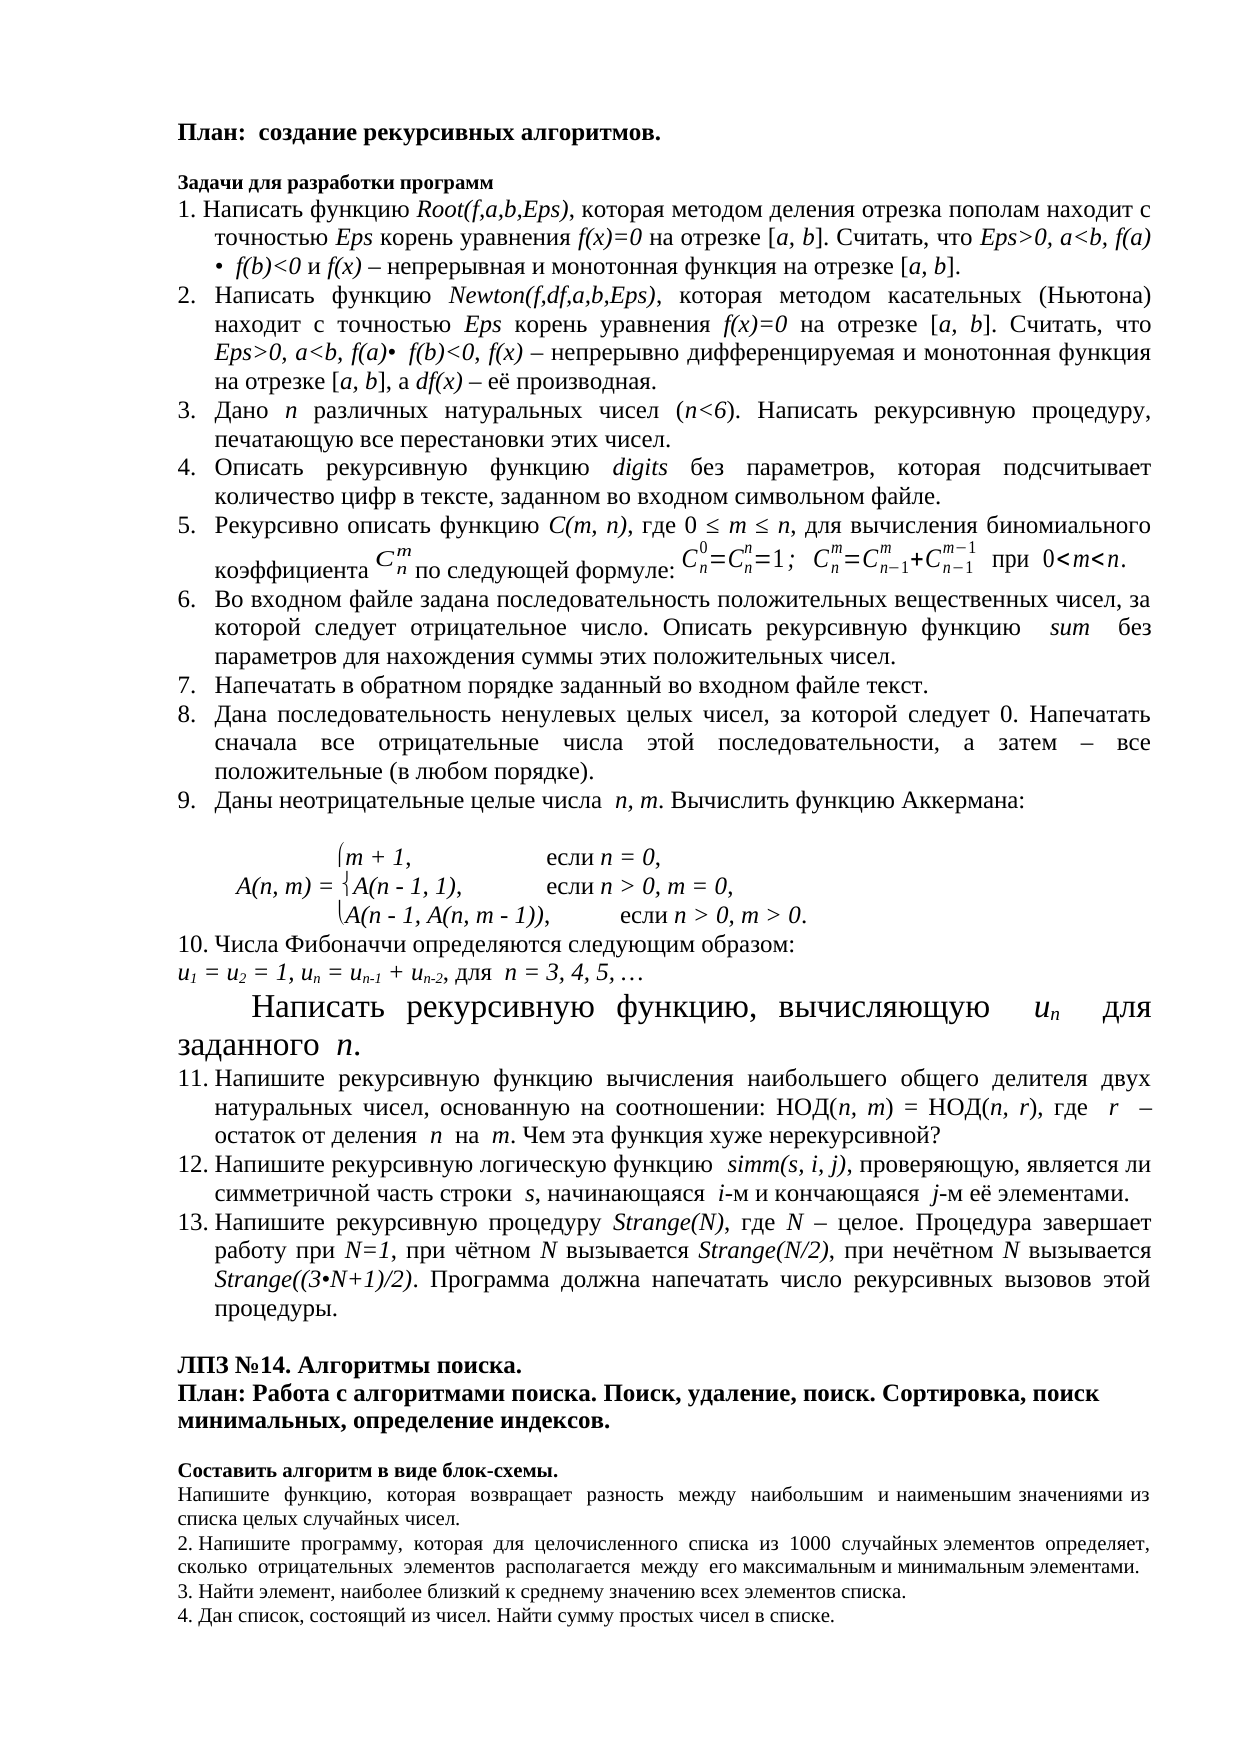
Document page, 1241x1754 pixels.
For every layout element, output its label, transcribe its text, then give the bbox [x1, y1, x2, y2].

text План: создание рекурсивных алгоритмов. [177, 118, 1152, 146]
text 2. Напишите программу, которая для целочисленного списка из 1000 случайных элементов определяет, сколько отрицательных элементов располагается между его максимальным и минимальным элементами. [177, 1530, 1152, 1578]
text A(n - (n, m - 1)), если n > > 0. [337, 900, 1152, 929]
text 5. Рекурсивно описать функцию C(m, n), где 0 ≤ m ≤ n, для вычисления биномиального коэффициента по следующей формуле: [177, 510, 1152, 584]
text 4. Описать рекурсивную функцию digits без параметров, которая подсчитывает количество цифр в тексте, заданном во входном символьном файле. [177, 452, 1152, 510]
text u1 = u2 = 1, un = un-1 + un-2, для n = 3, 4, 5, … [177, 957, 1152, 986]
text 7. Напечатать в обратном порядке заданный во входном файле текст. [177, 670, 1152, 699]
text 10. Числа Фибоначчи определяются следующим образом: [177, 929, 1152, 957]
text Напишите функцию, которая возвращает разность между наибольшим и наименьшим значениями из списка целых случайных чисел. [177, 1482, 1152, 1530]
text Составить алгоритм в виде блок-схемы. [177, 1458, 1152, 1482]
text 3. Найти элемент, наиболее близкий к среднему значению всех элементов списка. [177, 1578, 1152, 1603]
text 12. Напишите рекурсивную логическую функцию simm(s, i, j), проверяющую, является ли симметричной часть строки s, начинающаяся i-м и кончающаяся j-м её элементами. [177, 1149, 1152, 1207]
text 1. Написать функцию Root(f,a,b,Eps), которая методом деления отрезка пополам находит с точностью Eps корень уравнения f(x)=0 на отрезке [a, b]. Считать, что Eps>0, a<b, f(a) •_f(b)<0 и f(x) – непрерывная и монотонная функция на отрезке [a, b]. [177, 194, 1152, 280]
text 6. Во входном файле задана последовательность положительных вещественных чисел, за которой следует отрицательное число. Описать рекурсивную функцию sum без параметров для нахождения суммы этих положительных чисел. [177, 584, 1152, 670]
text План: Работа с алгоритмами поиска. Поиск, удаление, поиск. Сортировка, поиск минимальных, определение индексов. [177, 1379, 1152, 1434]
text 2. Написать функцию Newton(f,df,a,b,Eps), которая методом касательных (Ньютона) находит с точностью Eps корень уравнения f(x)=0 на отрезке [a, b]. Считать, что Eps>0, a<b, f(a)•_f(b)<(x) – непрерывно дифференцируемая и монотонная функция на отрезке [a, b], а df(x) – её производная. [177, 280, 1152, 395]
text ЛПЗ №14. Алгоритмы поиска. [177, 1351, 1152, 1378]
text 9. Даны неотрицательные целые числа n, m. Вычислить функцию Аккермана: [177, 785, 1152, 814]
text A(n, m) = A(n - 1, 1), если n > = 0, [236, 871, 1152, 900]
text 13. Напишите рекурсивную процедуру Strange(N), где N – целое. Процедура завершает работу при N=1, при чётном N вызывается Strange(N/2), при нечётном N вызывается Strange((3•N+1)/2). Программа должна напечатать число рекурсивных вызовов этой процедуры. [177, 1207, 1152, 1322]
text 8. Дана последовательность ненулевых целых чисел, за которой следует 0. Напечатать сначала все отрицательные числа этой последовательности, а затем – все положительные (в любом порядке). [177, 699, 1152, 785]
text 3. Дано n различных натуральных чисел (n<6). Написать рекурсивную процедуру, печатающую все перестановки этих чисел. [177, 395, 1152, 452]
text Задачи для разработки программ [177, 170, 1152, 194]
text m + 1, если n = 0, [337, 842, 1152, 871]
text 11. Напишите рекурсивную функцию вычисления наибольшего общего делителя двух натуральных чисел, основанную на соотношении: НОД(n, m) = НОД(n, r), где r – остаток от деления n на m. Чем эта функция хуже нерекурсивной? [177, 1063, 1152, 1149]
text 4. Дан список, состоящий из чисел. Найти сумму простых чисел в списке. [177, 1603, 1152, 1627]
text Написать рекурсивную функцию, вычисляющую un для заданного n. [177, 986, 1152, 1063]
